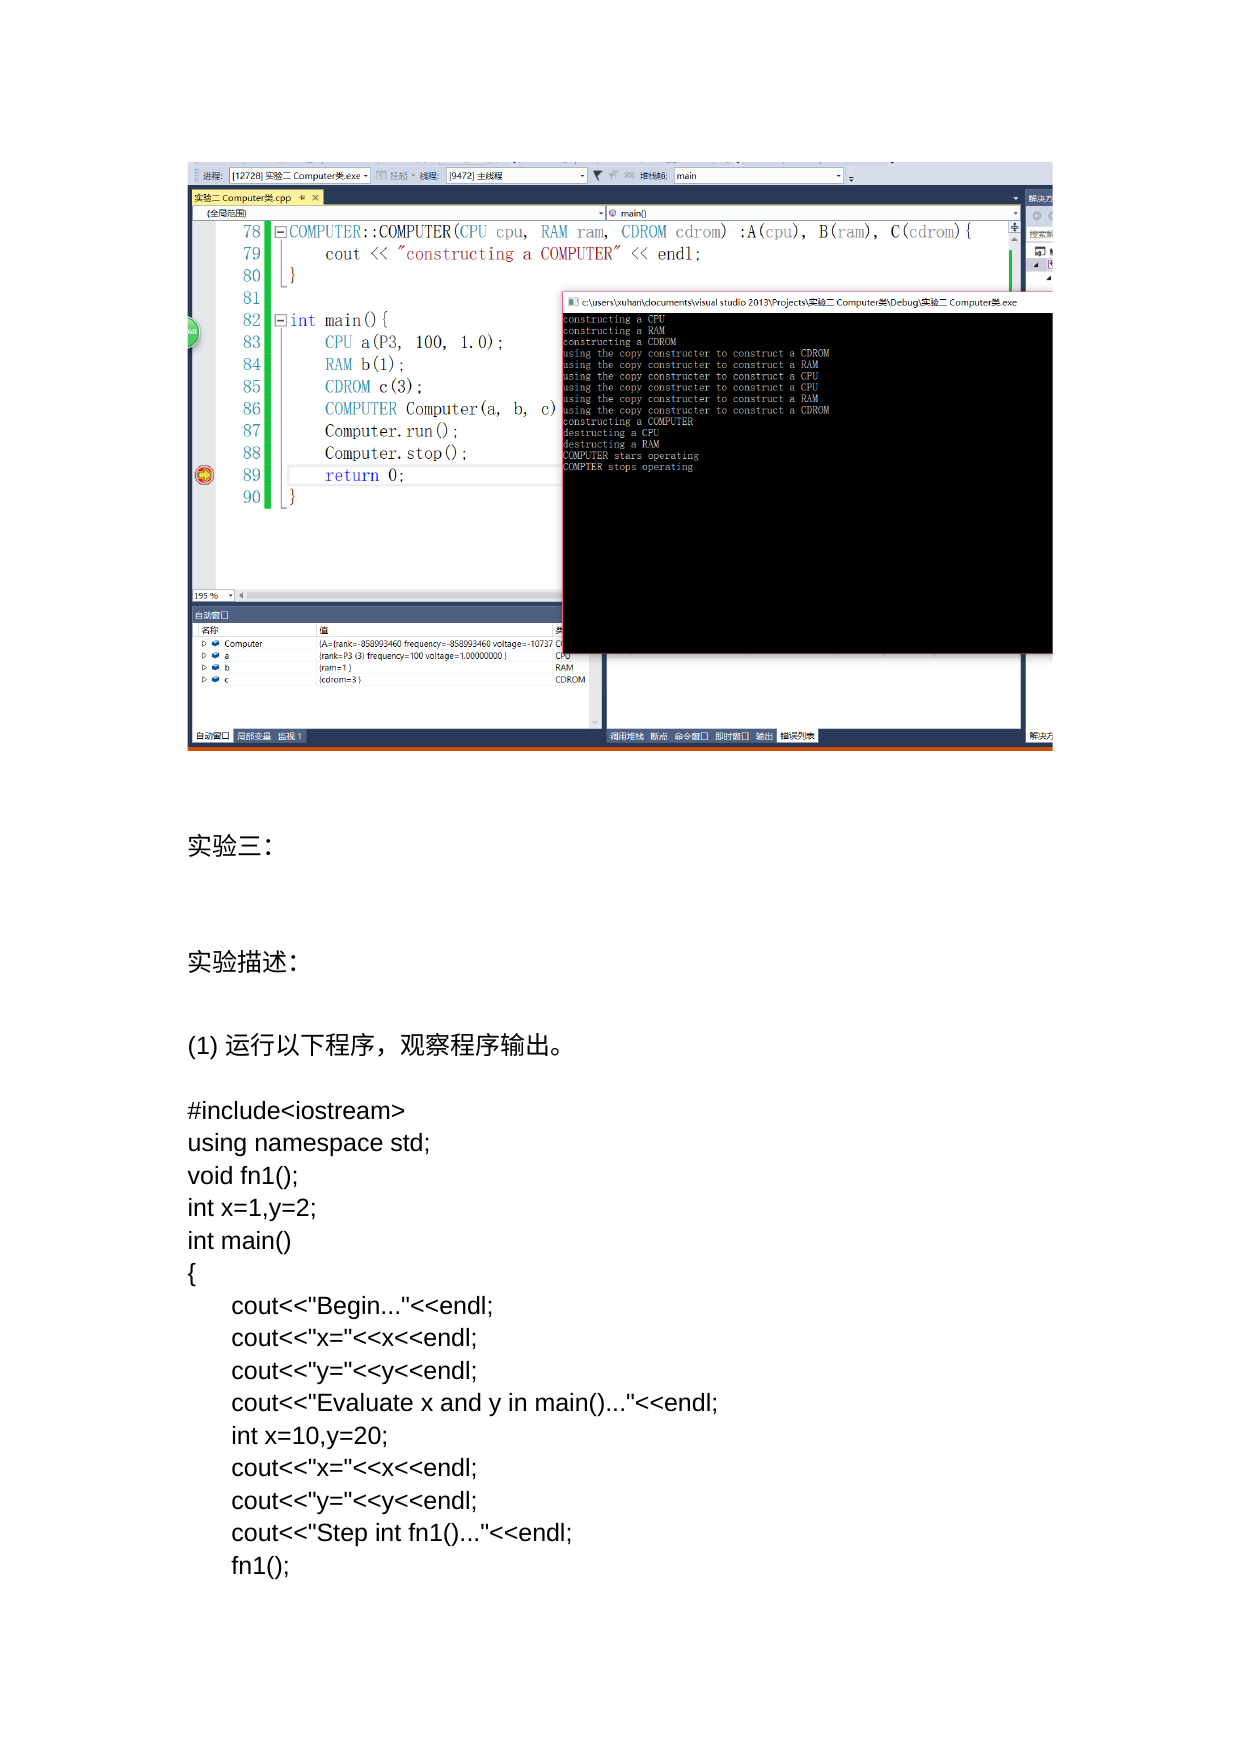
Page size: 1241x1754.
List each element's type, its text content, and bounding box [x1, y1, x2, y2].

text cout<<"x="<<x<<endl; [187, 1321, 1053, 1354]
text using namespace std; [187, 1126, 1053, 1159]
text 实验三： [187, 812, 1053, 877]
text { [187, 1256, 1053, 1289]
text cout<<"y="<<y<<endl; [187, 1484, 1053, 1516]
text cout<<"Evaluate x and y in main()..."<<endl; [187, 1386, 1053, 1419]
text int x=1,y=2; [187, 1191, 1053, 1224]
text cout<<"x="<<x<<endl; [187, 1451, 1053, 1484]
text int main() [187, 1224, 1053, 1256]
text cout<<"y="<<y<<endl; [187, 1354, 1053, 1386]
text cout<<"Step int fn1()..."<<endl; [187, 1516, 1053, 1549]
text fn1(); [187, 1549, 1053, 1581]
text int x=10,y=20; [187, 1419, 1053, 1451]
list 运行以下程序，观察程序输出。 [187, 1011, 1053, 1076]
text 实验描述： [187, 928, 1053, 993]
text #include<iostream> [187, 1094, 1053, 1126]
picture [187, 162, 1053, 751]
text void fn1(); [187, 1159, 1053, 1191]
text cout<<"Begin..."<<endl; [187, 1289, 1053, 1321]
